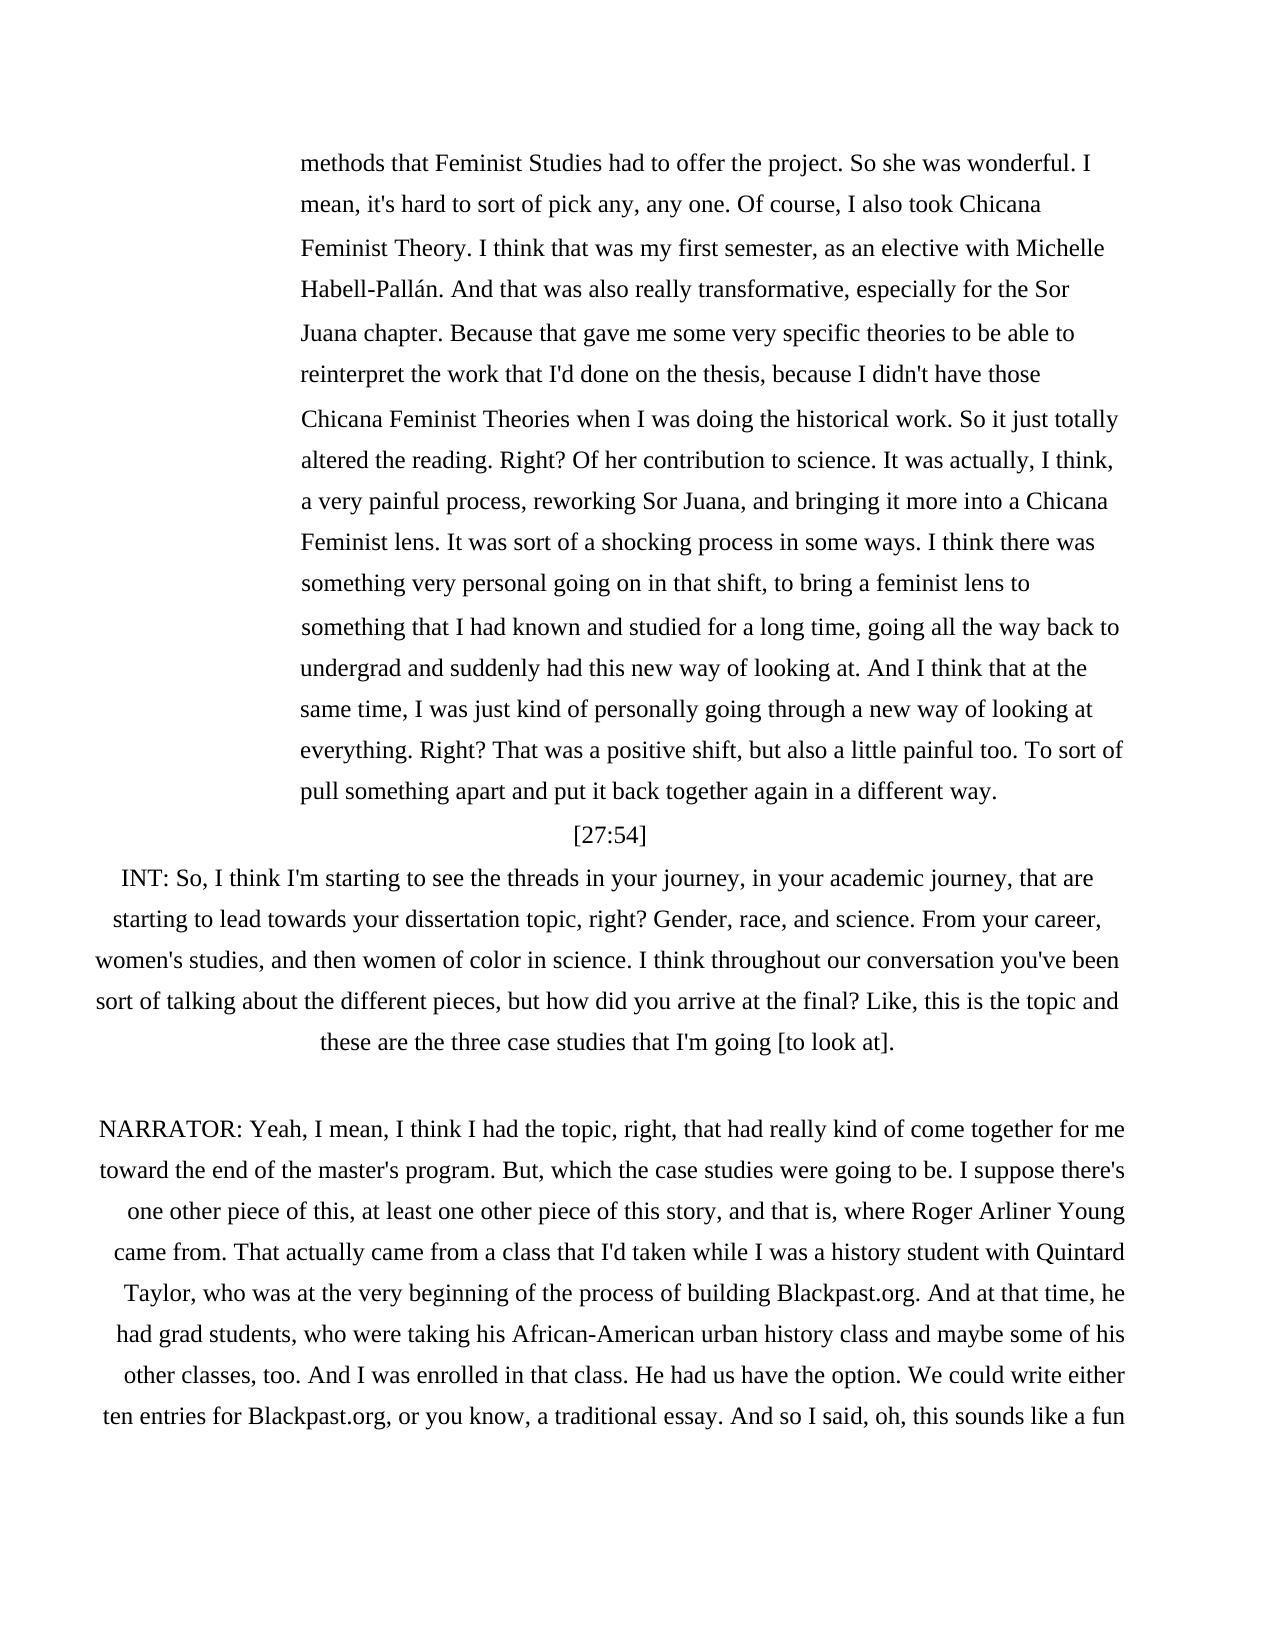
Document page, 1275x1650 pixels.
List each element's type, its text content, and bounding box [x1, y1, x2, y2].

text INT: So, I think I'm starting to see the threads in your journey, in your academic journey, that are starting to lead towards your dissertation topic, right? Gender, race, and science. From your career, women's studies, and then women of color in science. I think throughout our conversation you've been sort of talking about the different pieces, but how did you arrive at the final? Like, this is the topic and these are the three case studies that I'm going [to look at]. [91, 863, 1123, 1056]
text methods that Feminist Studies had to offer the project. So she was wonderful. I mean, it's hard to sort of pick any, any one. Of course, I also took Chicana [300, 148, 1093, 218]
text something that I had known and studied for a long time, going all the way back to undergrad and suddenly had this new way of looking at. And I think that at the same time, I was just kind of personally going through a new way of looking at everything. Right? That was a positive shift, but also a little painful too. To sort of pull something apart and put it back together again in a different way. [300, 612, 1124, 805]
text Feminist lens. It was sort of a shocking process in some ways. I think there was something very personal going on in that shift, to bring a feminist lens to [300, 527, 1098, 597]
text Juana chapter. Because that gave me some very specific theories to be able to reinterpret the work that I'd done on the thesis, because I didn't have those [300, 318, 1077, 388]
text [90, 1114, 1125, 1430]
text Feminist Theory. I think that was my first semester, as an elective with Michelle Habell-Pallán. And that was also really transformative, especially for the Sor [300, 233, 1106, 303]
text Chicana Feminist Theories when I was doing the historical work. So it just totally altered the reading. Right? Of her contribution to science. It was actually, I think, a very painful process, reworking Sor Juana, and bringing it more into a Chicana [301, 404, 1122, 514]
text [27:54] [90, 820, 1129, 849]
